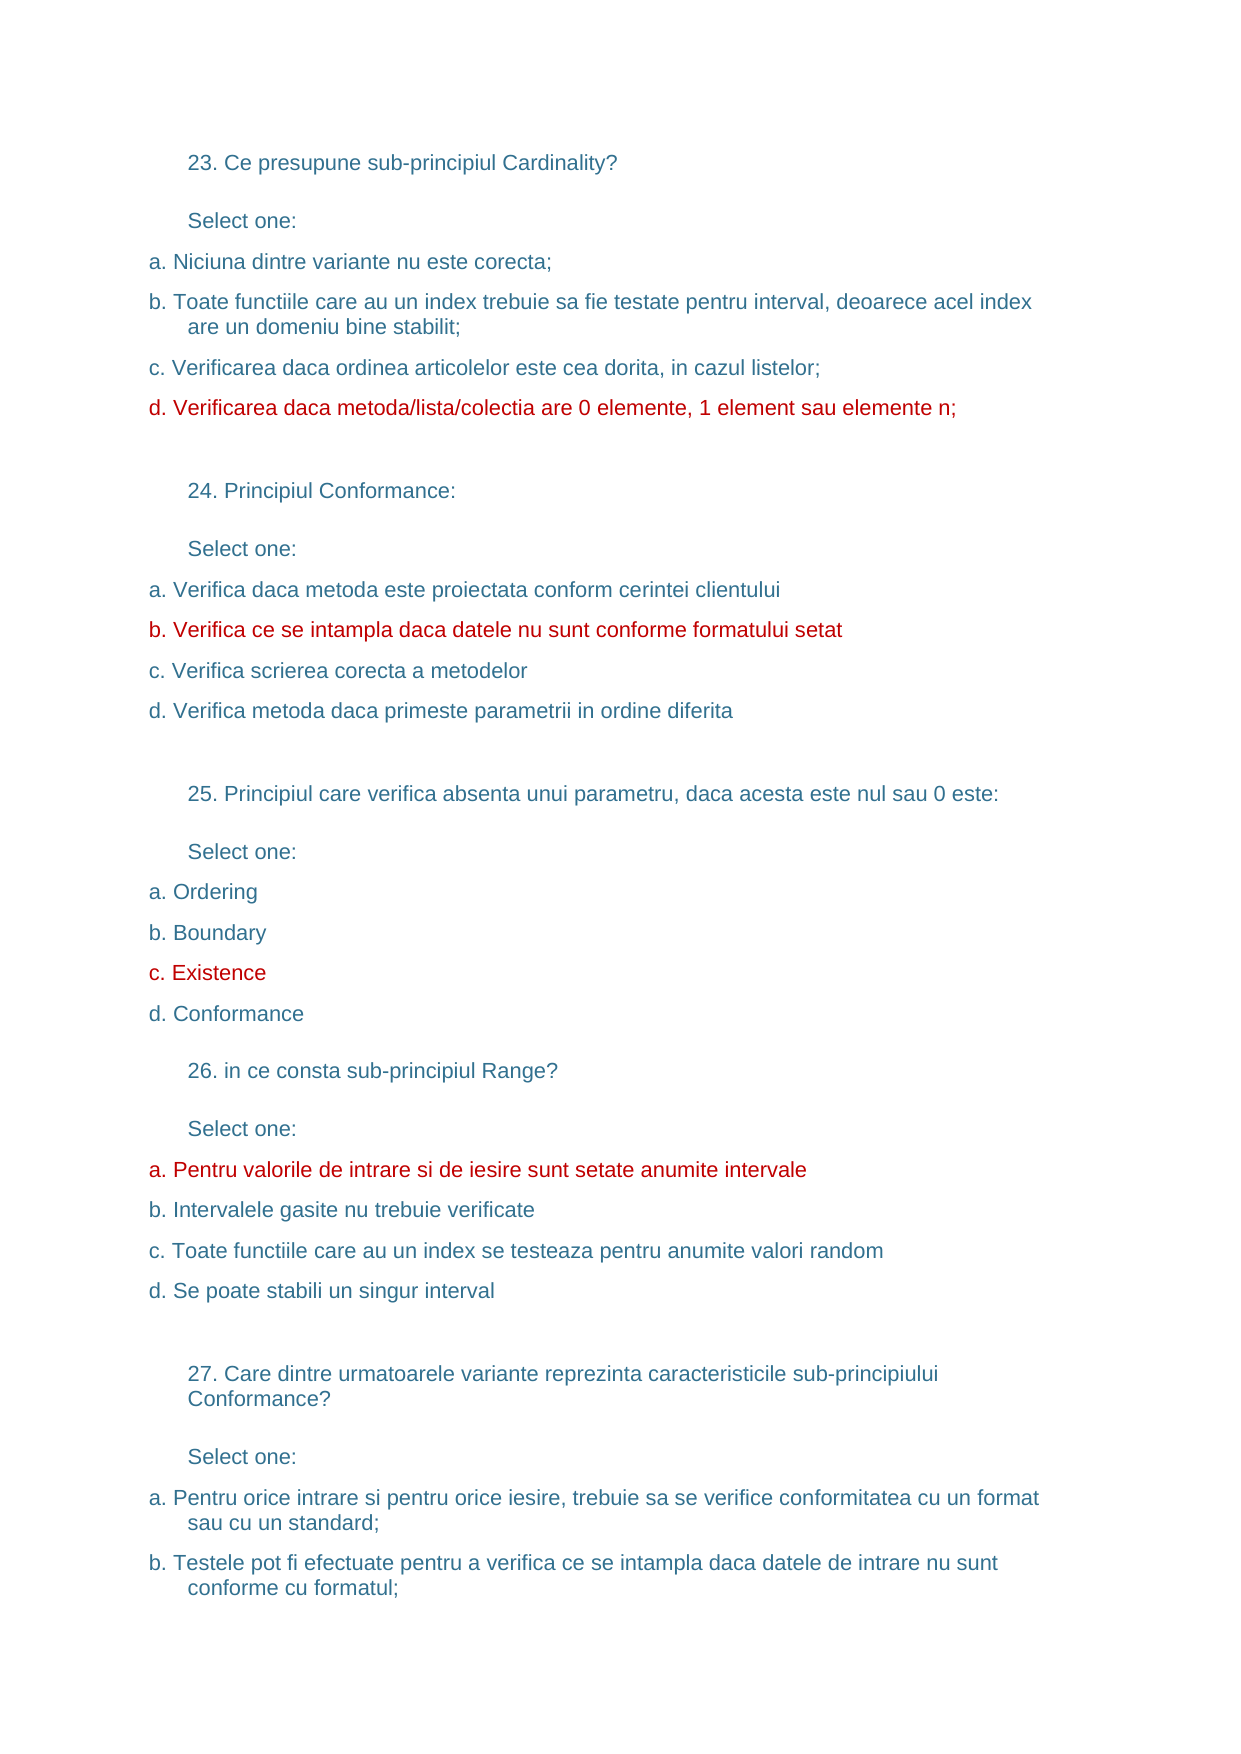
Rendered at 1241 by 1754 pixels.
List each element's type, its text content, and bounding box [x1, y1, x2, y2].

text Select one: [187, 208, 1053, 233]
text a. Pentru orice intrare si pentru orice iesire, trebuie sa se verifice conformitatea cu un format sau cu un standard; [148, 1484, 1053, 1535]
text c. Existence [148, 960, 1053, 985]
text a. Verifica daca metoda este proiectata conform cerintei clientului [148, 576, 1053, 602]
text Select one: [187, 839, 1053, 864]
text d. Se poate stabili un singur interval [148, 1278, 1053, 1303]
text a. Ordering [148, 879, 1053, 904]
text d. Conformance [148, 1001, 1053, 1026]
list Principiul Conformance: [187, 478, 1053, 503]
text Select one: [187, 536, 1053, 561]
list Principiul care verifica absenta unui parametru, daca acesta este nul sau 0 este: [187, 781, 1053, 806]
text c. Verificarea daca ordinea articolelor este cea dorita, in cazul listelor; [148, 355, 1053, 380]
text a. Pentru valorile de intrare si de iesire sunt setate anumite intervale [148, 1156, 1053, 1182]
text b. Verifica ce se intampla daca datele nu sunt conforme formatului setat [148, 617, 1053, 642]
list Ce presupune sub-principiul Cardinality? [187, 150, 1053, 175]
text Select one: [187, 1116, 1053, 1141]
text d. Verifica metoda daca primeste parametrii in ordine diferita [148, 698, 1053, 723]
text b. Intervalele gasite nu trebuie verificate [148, 1197, 1053, 1222]
list Care dintre urmatoarele variante reprezinta caracteristicile sub-principiului Conformance? [187, 1361, 1053, 1411]
text d. Verificarea daca metoda/lista/colectia are 0 elemente, 1 element sau elemente n; [148, 395, 1053, 421]
text Select one: [187, 1444, 1053, 1469]
text b. Testele pot fi efectuate pentru a verifica ce se intampla daca datele de intrare nu sunt conforme cu formatul; [148, 1550, 1053, 1601]
text b. Boundary [148, 920, 1053, 945]
text a. Niciuna dintre variante nu este corecta; [148, 248, 1053, 274]
list in ce consta sub-principiul Range? [187, 1058, 1053, 1083]
text c. Toate functiile care au un index se testeaza pentru anumite valori random [148, 1237, 1053, 1263]
text c. Verifica scrierea corecta a metodelor [148, 657, 1053, 683]
text b. Toate functiile care au un index trebuie sa fie testate pentru interval, deoarece acel index are un domeniu bine stabilit; [148, 289, 1053, 339]
